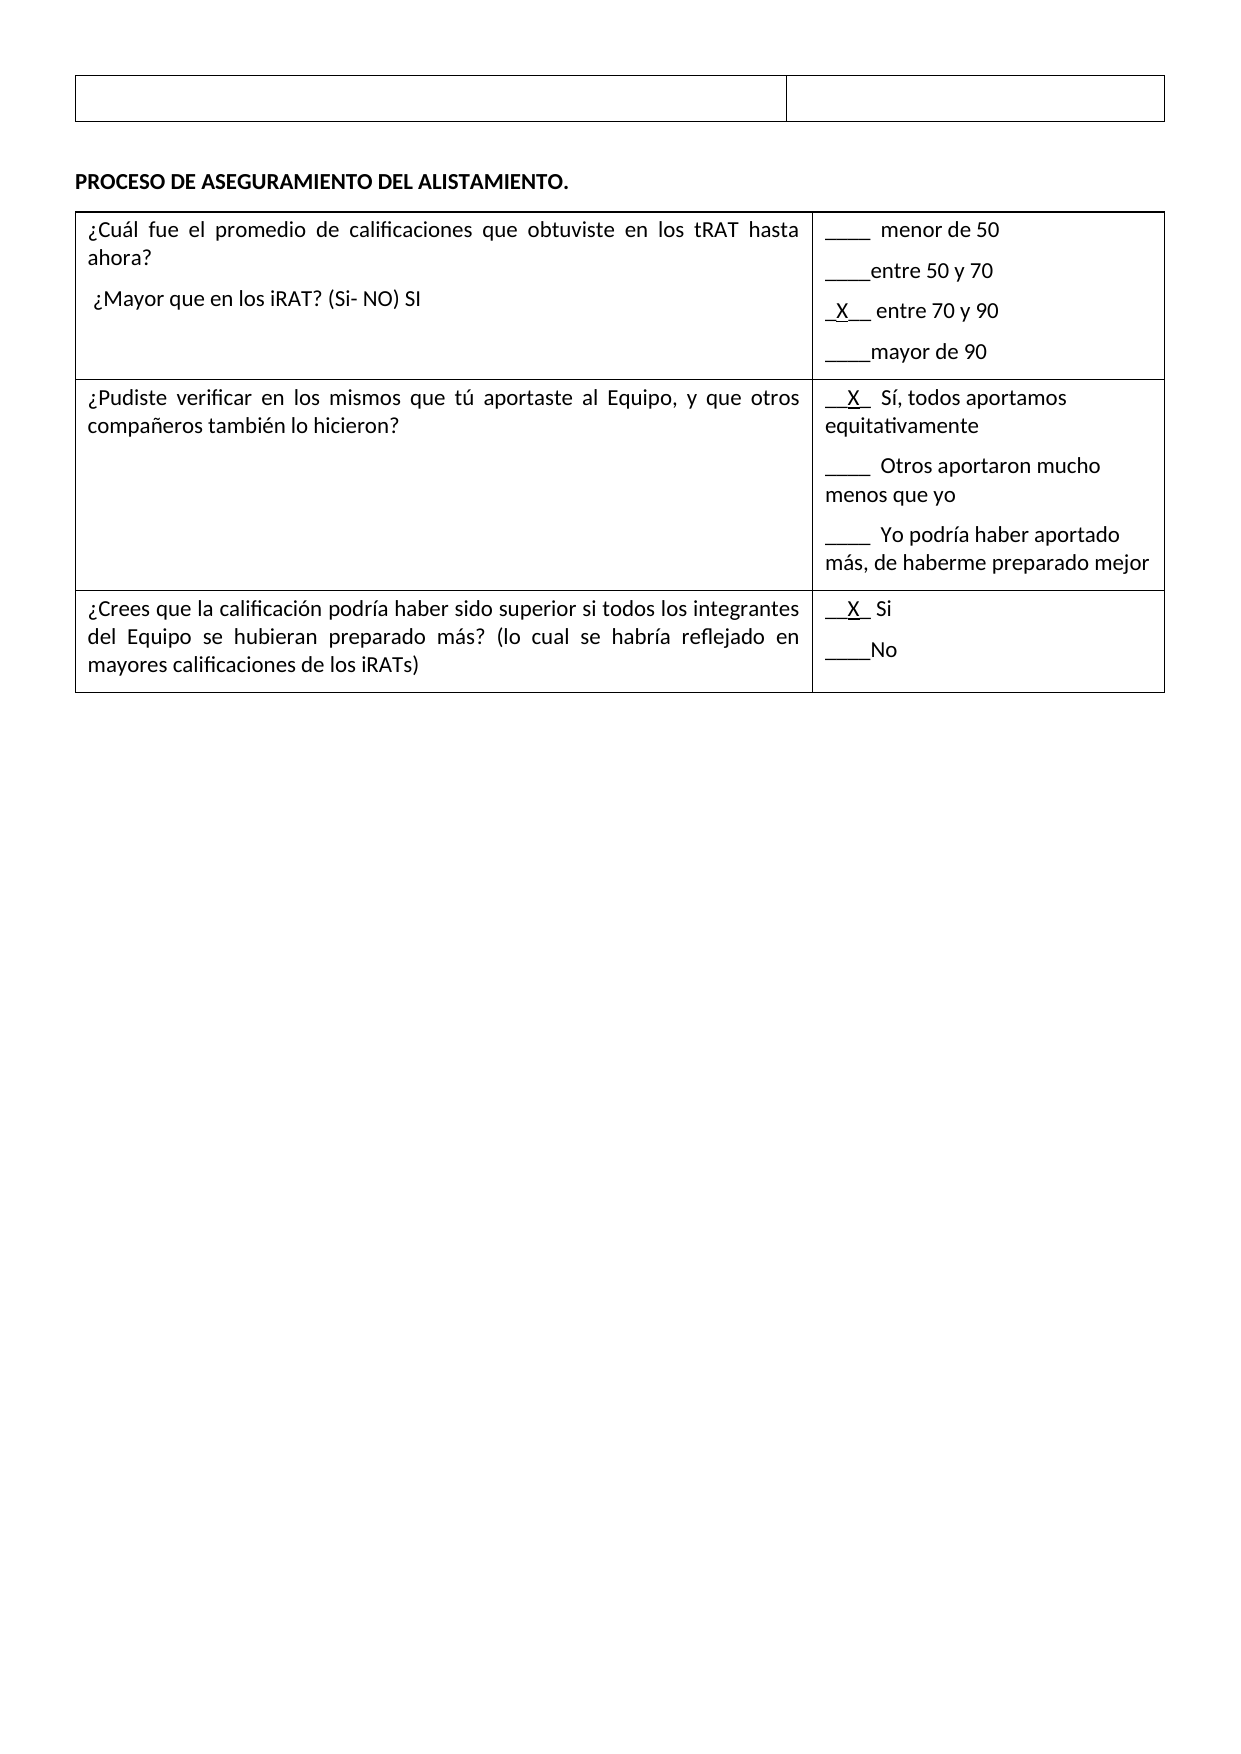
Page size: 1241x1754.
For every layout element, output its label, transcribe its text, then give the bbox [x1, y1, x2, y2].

table_cell __X_ Sí, todos aportamos equitativamente ____ Otros aportaron mucho menos que yo ____ Yo podría haber aportado más, de haberme preparado mejor [813, 380, 1164, 590]
table_header ¿Cuál fue el promedio de calificaciones que obtuviste en los tRAT hasta ahora? ¿Mayor que en los iRAT? (Si- NO) SI [76, 213, 812, 379]
table_cell ¿Pudiste verificar en los mismos que tú aportaste al Equipo, y que otros compañeros también lo hicieron? [76, 380, 812, 590]
table_cell __X_ Si ____No [813, 591, 1164, 692]
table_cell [76, 76, 786, 121]
table_cell ¿Crees que la calificación podría haber sido superior si todos los integrantes del Equipo se hubieran preparado más? (lo cual se habría reflejado en mayores calificaciones de los iRATs) [76, 591, 812, 692]
table_header ____ menor de 50 ____entre 50 y 70 _X__ entre 70 y 90 ____mayor de 90 [813, 213, 1164, 379]
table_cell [787, 76, 1164, 121]
text PROCESO DE ASEGURAMIENTO DEL ALISTAMIENTO. [75, 167, 1165, 195]
